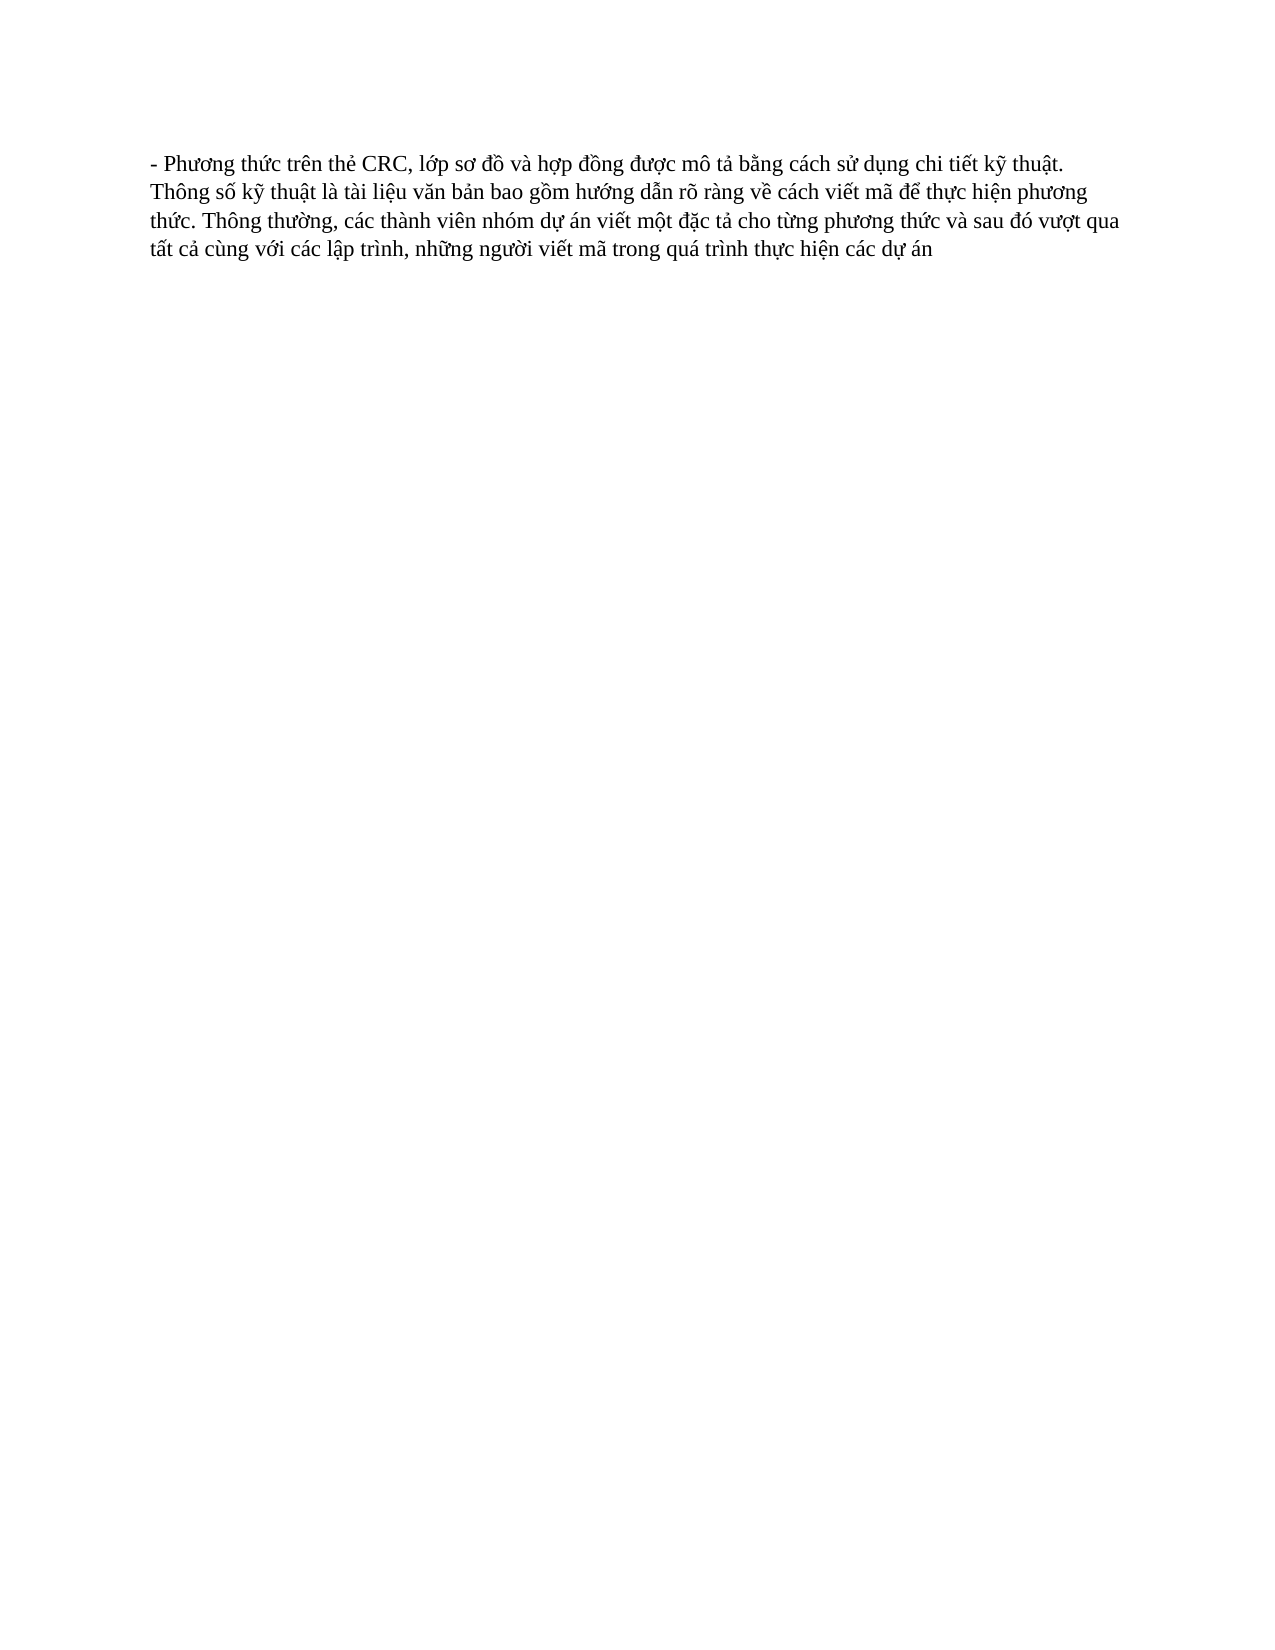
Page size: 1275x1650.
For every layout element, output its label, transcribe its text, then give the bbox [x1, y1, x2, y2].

text - Phương thức trên thẻ CRC, lớp sơ đồ và hợp đồng được mô tả bằng cách sử dụng chi tiết kỹ thuật. Thông số kỹ thuật là tài liệu văn bản bao gồm hướng dẫn rõ ràng về cách viết mã để thực hiện phương thức. Thông thường, các thành viên nhóm dự án viết một đặc tả cho từng phương thức và sau đó vượt qua tất cả cùng với các lập trình, những người viết mã trong quá trình thực hiện các dự án [150, 150, 1125, 262]
